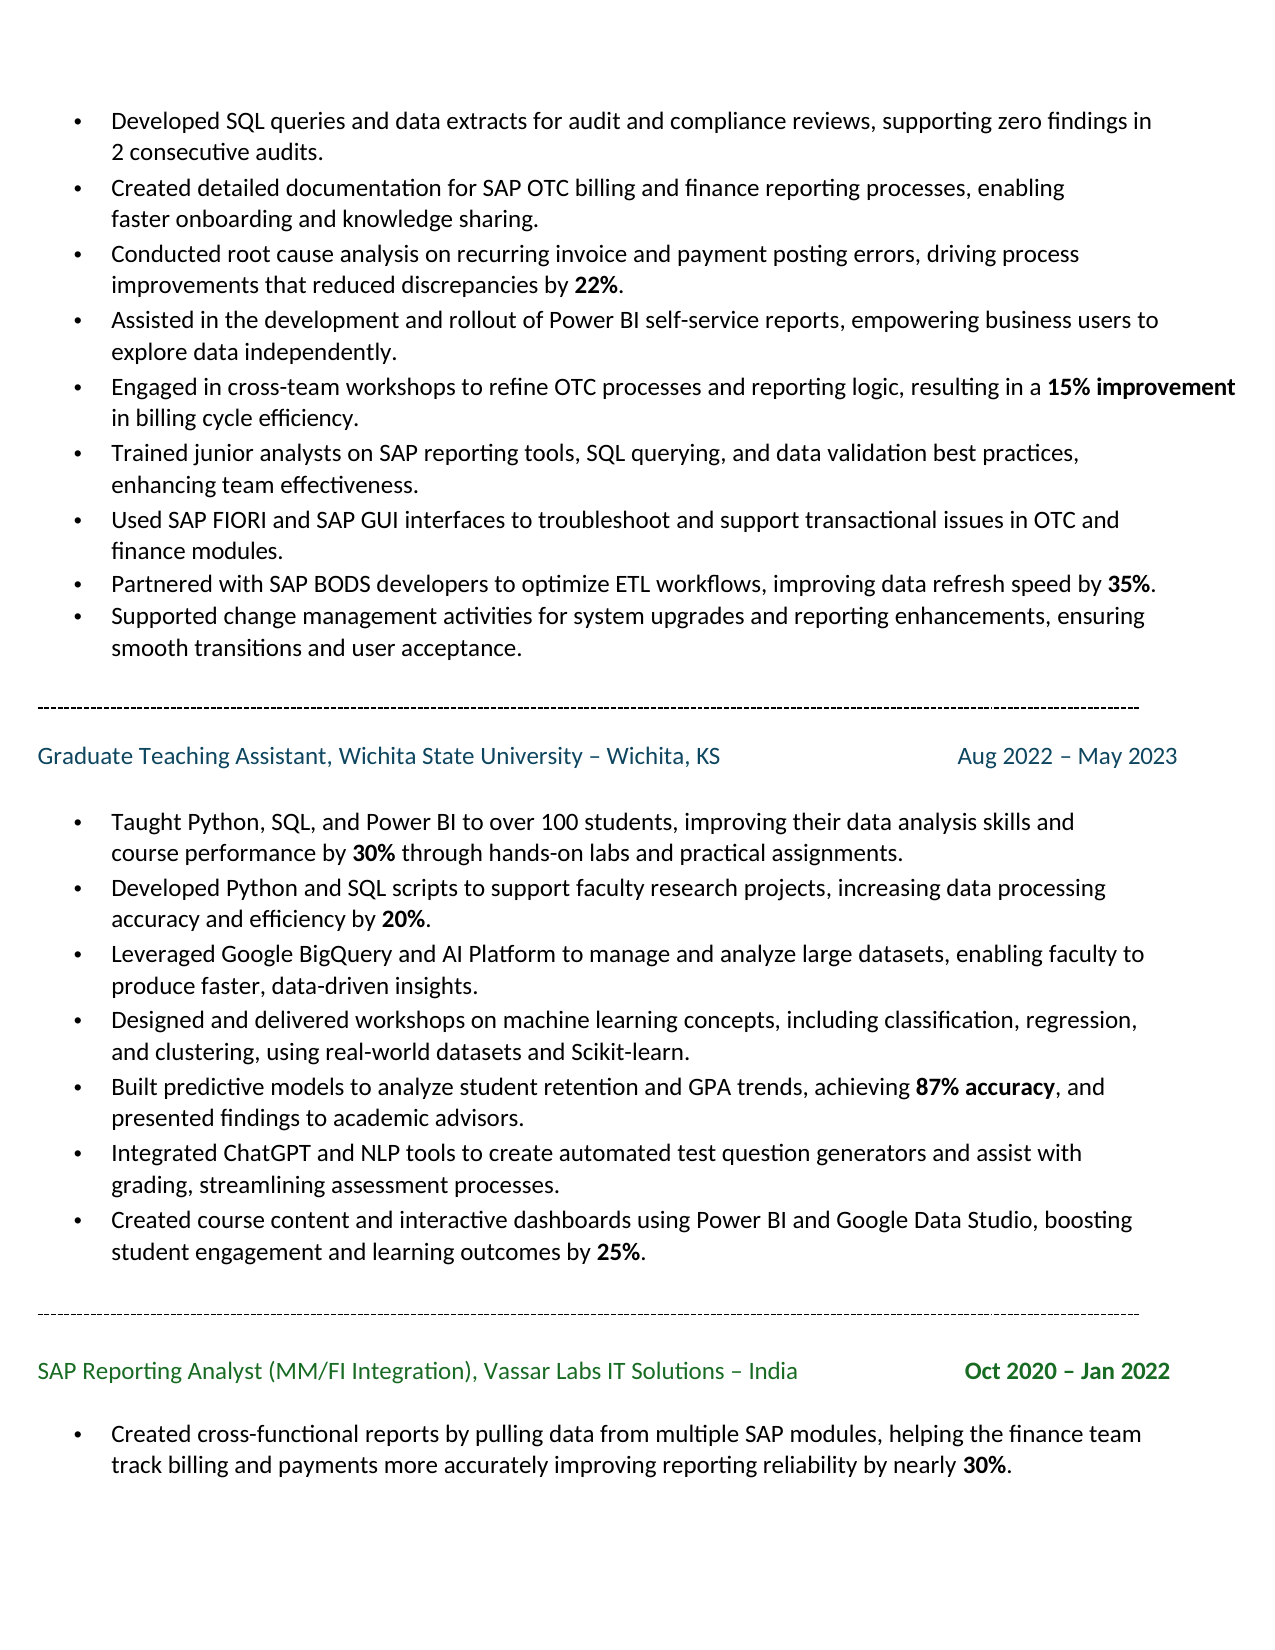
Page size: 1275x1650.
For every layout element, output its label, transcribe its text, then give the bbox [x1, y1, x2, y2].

list Developed SQL queries and data extracts for audit and compliance reviews, supporting zero findings in 2 consecutive audits. [73, 105, 1166, 167]
list Assisted in the development and rollout of Power BI self-service reports, empowering business users to explore data independently. [73, 304, 1237, 366]
text Graduate Teaching Assistant, Wichita State University – Wichita, KS Aug 2022 – May 2023 [37, 740, 1248, 771]
list Engaged in cross-team workshops to refine OTC processes and reporting logic, resulting in a 15% improvement [73, 371, 1248, 401]
list Integrated ChatGPT and NLP tools to create automated test question generators and assist with grading, streamlining assessment processes. [73, 1137, 1163, 1199]
list Created course content and interactive dashboards using Power BI and Google Data Studio, boosting student engagement and learning outcomes by 25%. [73, 1204, 1210, 1267]
list Conducted root cause analysis on recurring invoice and payment posting errors, driving process improvements that reduced discrepancies by 22%. [73, 238, 1228, 300]
list Created cross-functional reports by pulling data from multiple SAP modules, helping the finance team track billing and payments more accurately improving reporting reliability by nearly 30%. [73, 1418, 1195, 1479]
list Trained junior analysts on SAP reporting tools, SQL querying, and data validation best practices, enhancing team effectiveness. [73, 438, 1186, 499]
list Built predictive models to analyze student retention and GPA trends, achieving 87% accuracy, and presented findings to academic advisors. [73, 1071, 1209, 1133]
list Partnered with SAP BODS developers to optimize ETL workflows, improving data refresh speed by 35%. [73, 568, 1248, 598]
list Used SAP FIORI and SAP GUI interfaces to troubleshoot and support transactional issues in OTC and finance modules. [73, 504, 1196, 566]
list Taught Python, SQL, and Power BI to over 100 students, improving their data analysis skills and course performance by 30% through hands-on labs and practical assignments. [73, 806, 1142, 867]
list Supported change management activities for system upgrades and reporting enhancements, ensuring smooth transitions and user acceptance. [73, 601, 1225, 662]
text in billing cycle efficiency. [111, 402, 1248, 433]
list Developed Python and SQL scripts to support faculty research projects, increasing data processing accuracy and efficiency by 20%. [73, 872, 1196, 934]
list Designed and delivered workshops on machine learning concepts, including classification, regression, and clustering, using real-world datasets and Scikit-learn. [73, 1005, 1179, 1067]
list Leveraged Google BigQuery and AI Platform to manage and analyze large datasets, enabling faculty to produce faster, data-driven insights. [73, 938, 1229, 1000]
text SAP Reporting Analyst (MM/FI Integration), Vassar Labs IT Solutions – India Oct 2020 – Jan 2022 [37, 1355, 1248, 1386]
list Created detailed documentation for SAP OTC billing and finance reporting processes, enabling faster onboarding and knowledge sharing. [73, 172, 1124, 234]
